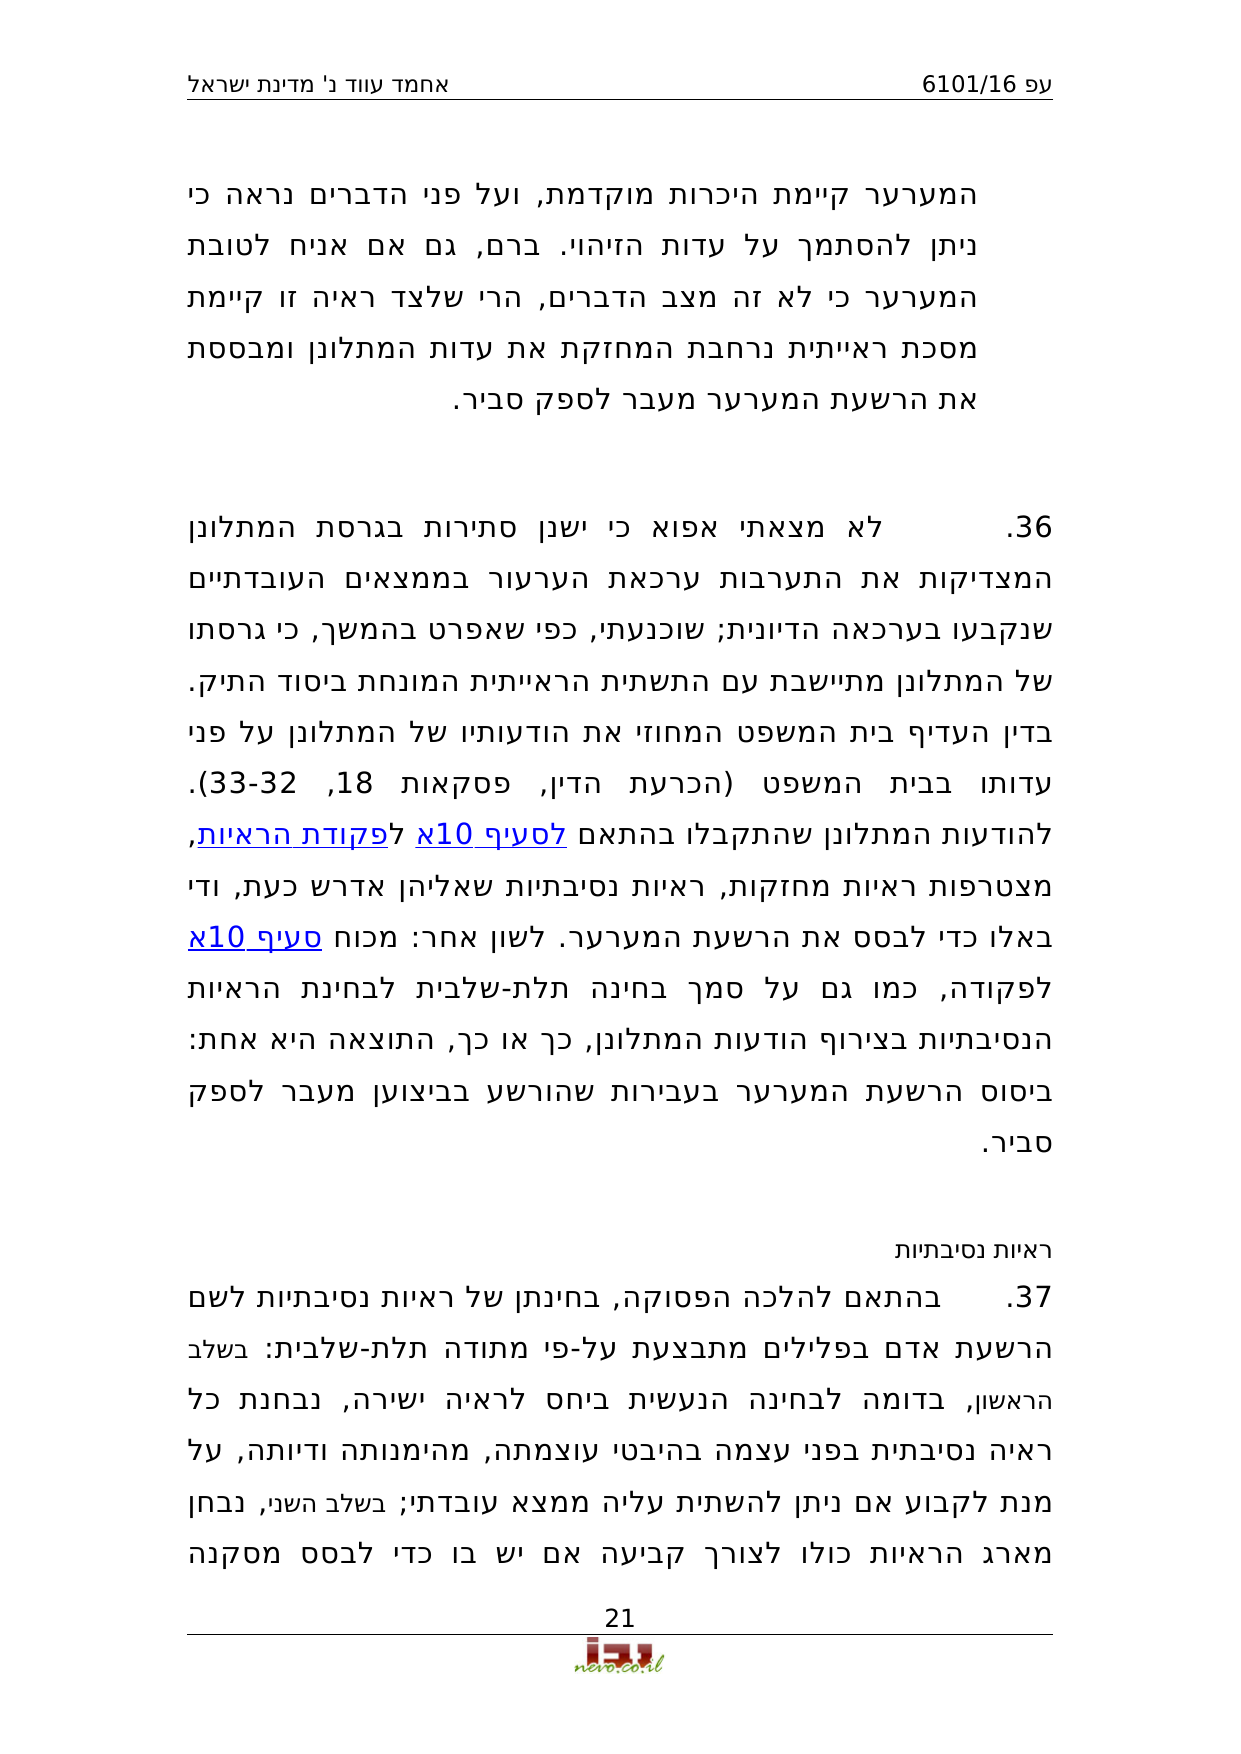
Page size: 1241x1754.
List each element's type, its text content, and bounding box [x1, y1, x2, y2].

picture [574, 1637, 666, 1674]
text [187, 1279, 1053, 1570]
text ראיות נסיבתיות [187, 1236, 1053, 1265]
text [187, 177, 1053, 416]
text 36. לא מצאתי אפוא כי ישנן סתירות בגרסת המתלונן המצדיקות את התערבות ערכאת הערעור בממצאים העובדתיים שנקבעו בערכאה הדיונית; שוכנעתי, כפי שאפרט בהמשך, כי גרסתו של המתלונן מתיישבת עם התשתית הראייתית המונחת ביסוד התיק. בדין העדיף בית המשפט המחוזי את הודעותיו של המתלונן על פני עדותו בבית המשפט (הכרעת הדין, פסקאות 18, 33-32). להודעות המתלונן שהתקבלו בהתאם לסעיף 10א לפקודת הראיות, מצטרפות ראיות מחזקות, ראיות נסיבתיות שאליהן אדרש כעת, ודי באלו כדי לבסס את הרשעת המערער. לשון אחר: מכוח סעיף 10א לפקודה, כמו גם על סמך בחינה תלת-שלבית לבחינת הראיות הנסיבתיות בצירוף הודעות המתלונן, כך או כך, התוצאה היא אחת: ביסוס הרשעת המערער בעבירות שהורשע בביצוען מעבר לספק סביר. [187, 510, 1053, 1159]
